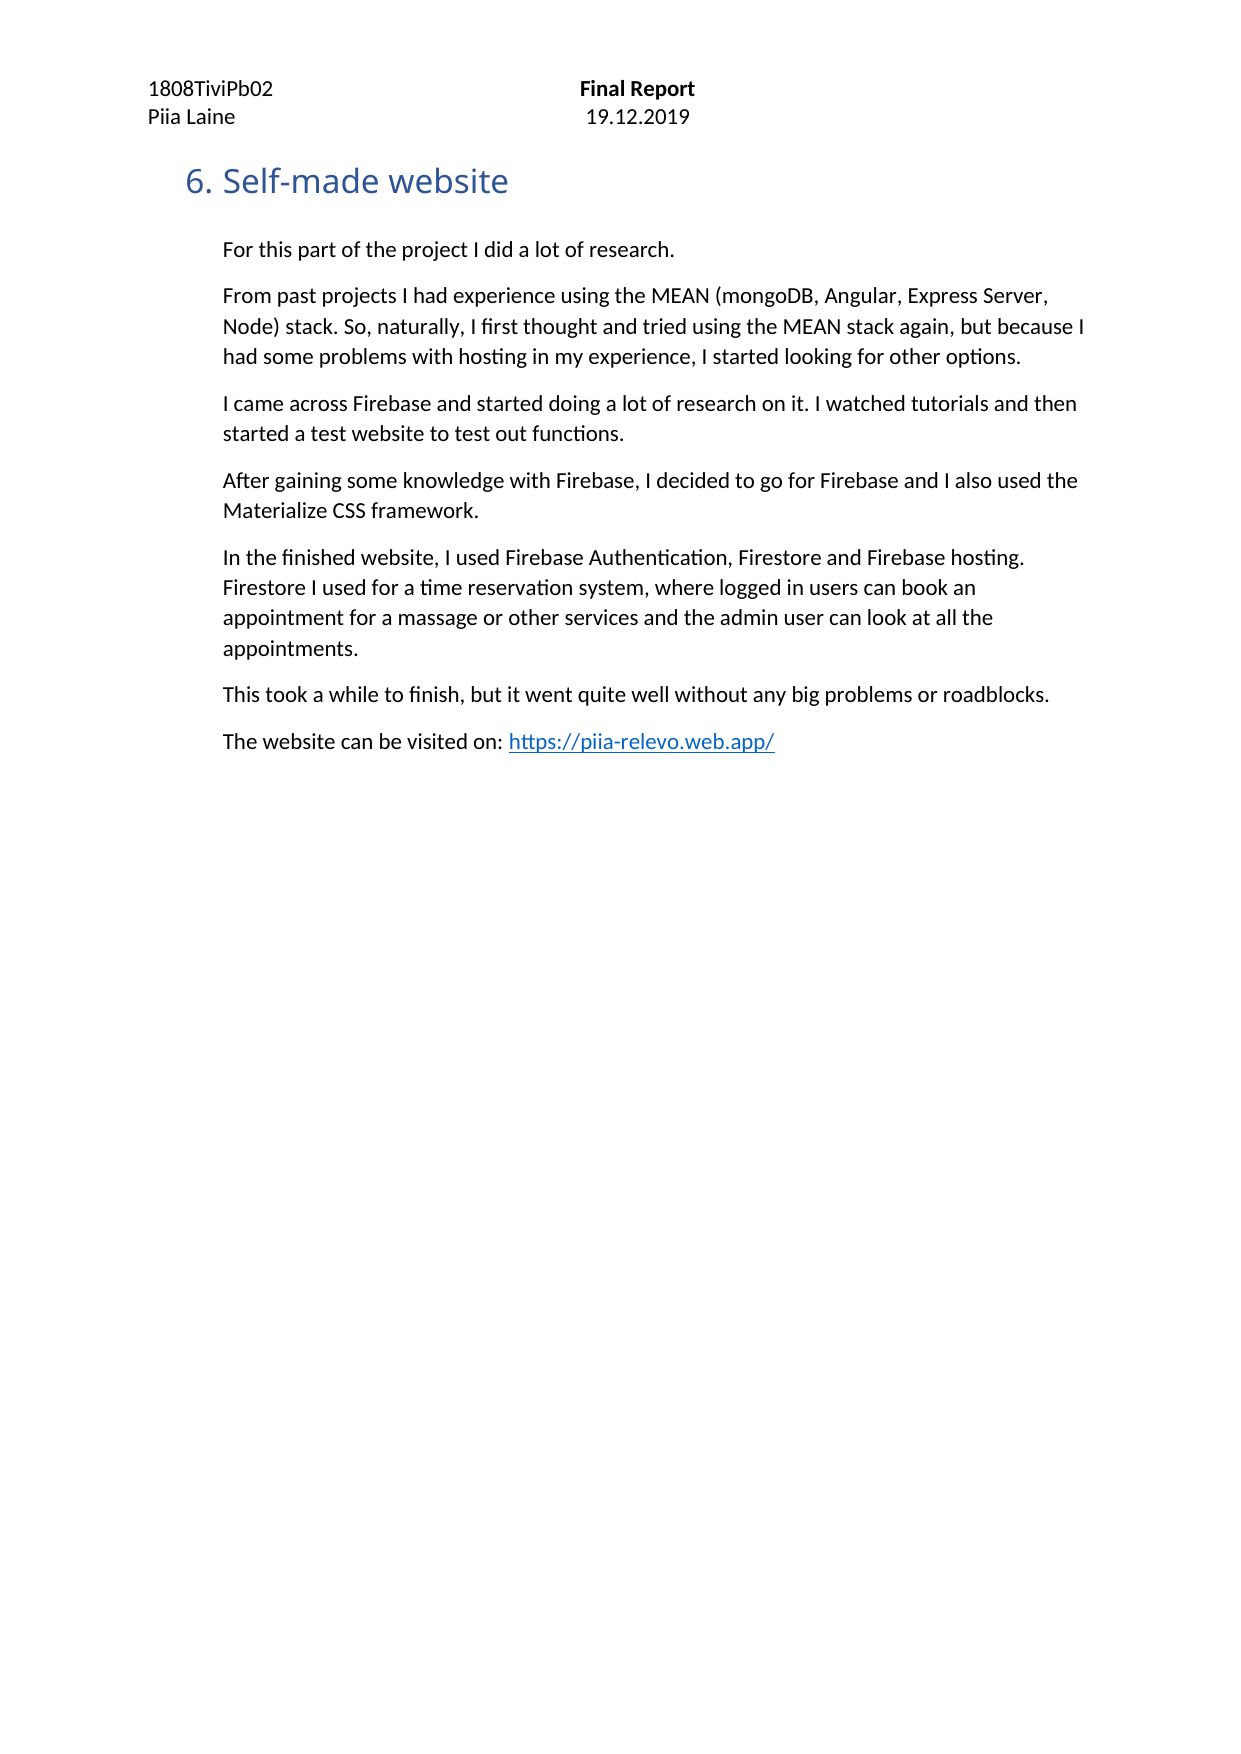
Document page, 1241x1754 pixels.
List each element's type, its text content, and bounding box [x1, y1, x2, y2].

text This took a while to finish, but it went quite well without any big problems or roadblocks. [223, 681, 1093, 709]
text For this part of the project I did a lot of research. [223, 235, 1093, 263]
text After gaining some knowledge with Firebase, I decided to go for Firebase and I also used the Materialize CSS framework. [223, 466, 1093, 524]
text The website can be visited on: https://piia-relevo.web.app/ [223, 727, 1093, 756]
text From past projects I had experience using the MEAN (mongoDB, Angular, Express Server, Node) stack. So, naturally, I first thought and tried using the MEAN stack again, but because I had some problems with hosting in my experience, I started looking for other options. [223, 282, 1093, 370]
text In the finished website, I used Firebase Authentication, Firestore and Firebase hosting. Firestore I used for a time reservation system, where logged in users can book an appointment for a massage or other services and the admin user can look at all the appointments. [223, 543, 1093, 662]
text I came across Firebase and started doing a lot of research on it. I watched tutorials and then started a test website to test out functions. [223, 389, 1093, 447]
subtitle Self-made website [185, 158, 1093, 203]
